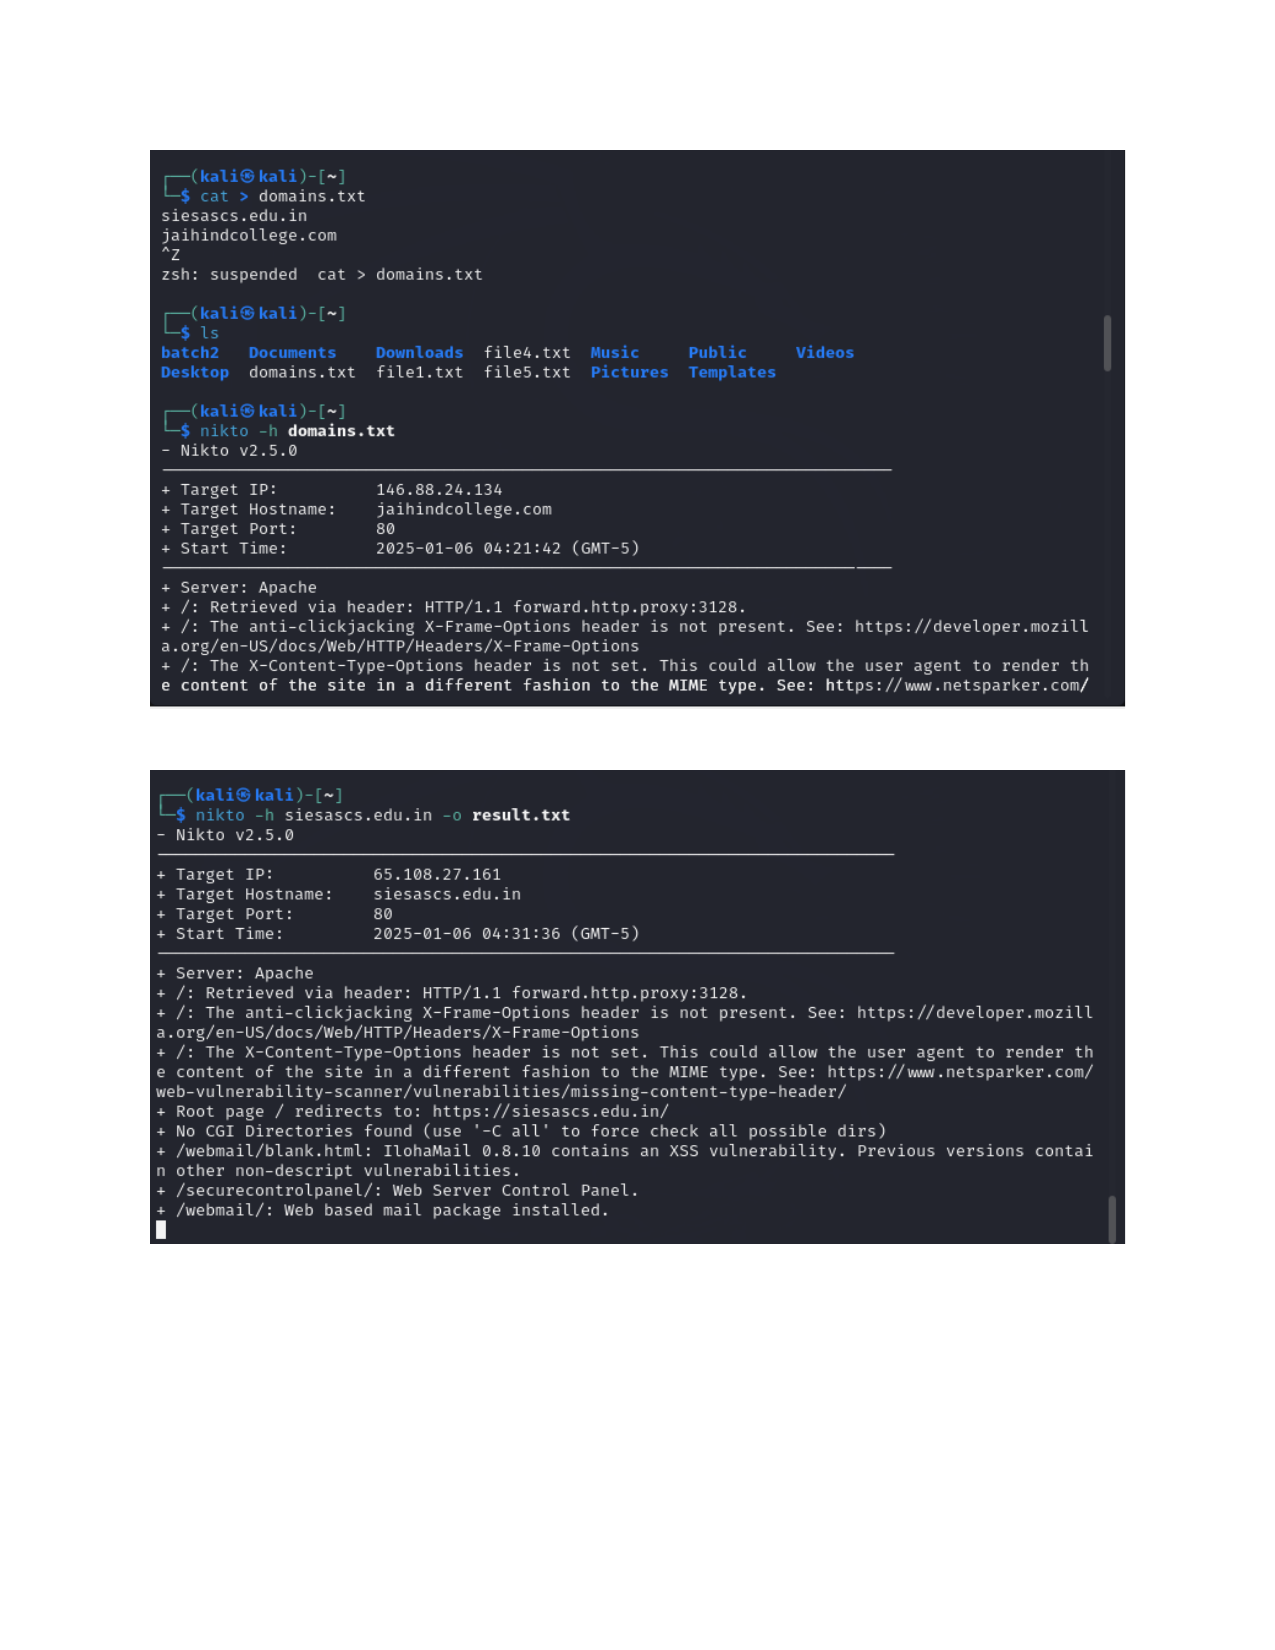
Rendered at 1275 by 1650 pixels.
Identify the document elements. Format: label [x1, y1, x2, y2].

picture [150, 770, 1125, 1244]
picture [150, 150, 1125, 709]
